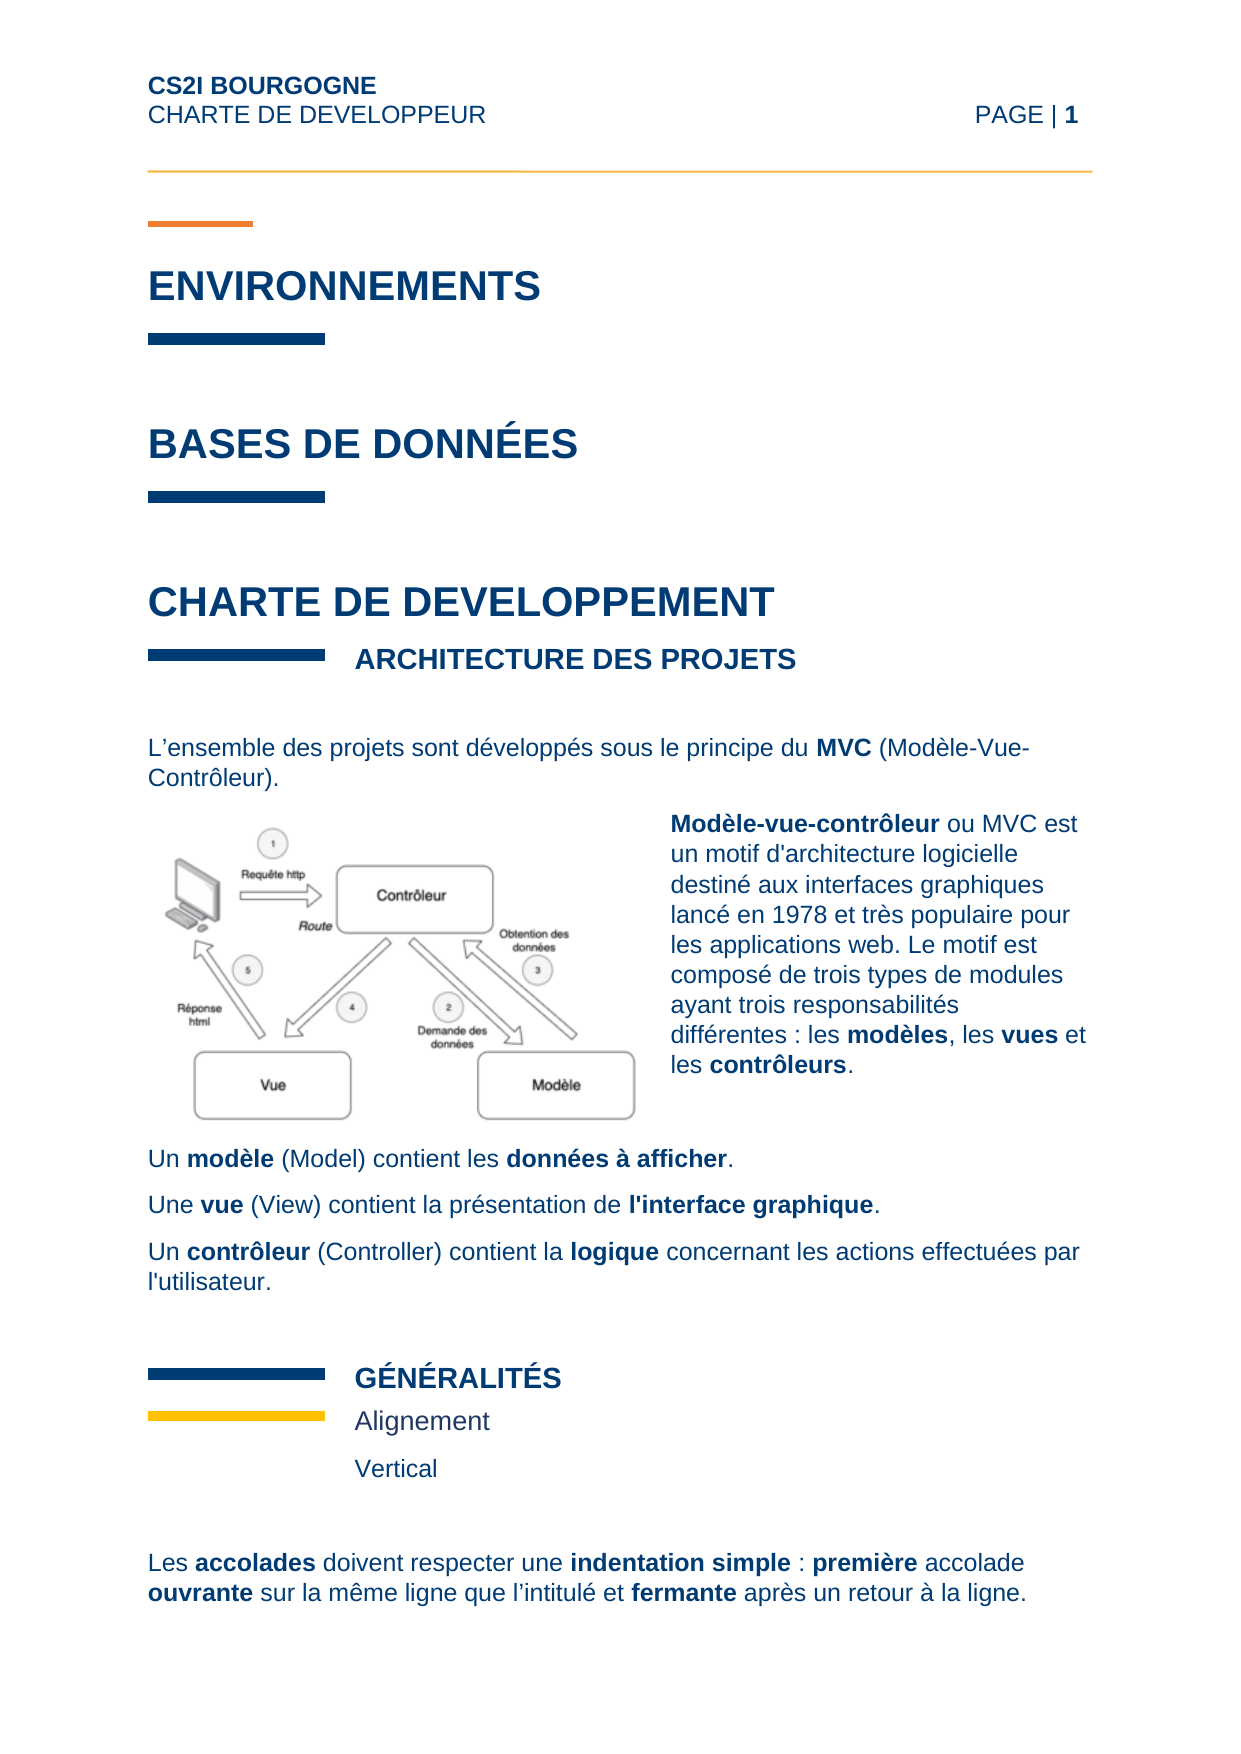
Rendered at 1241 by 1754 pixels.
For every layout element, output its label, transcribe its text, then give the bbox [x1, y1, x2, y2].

subtitle ARCHITECTURE DES PROJETS [354, 642, 1093, 676]
subtitle BASES DE DONNÉES [148, 419, 1093, 467]
subtitle Alignement [354, 1404, 1093, 1436]
text Un modèle (Model) contient les données à afficher. [148, 1144, 1093, 1172]
picture [147, 810, 652, 1138]
subtitle CHARTE DE DEVELOPPEMENT [148, 578, 1093, 626]
text Une vue (View) contient la présentation de l'interface graphique. [148, 1191, 1093, 1219]
subtitle ENVIRONNEMENTS [148, 261, 1093, 309]
subtitle Vertical [354, 1454, 1093, 1483]
text Les accolades doivent respecter une indentation simple : première accolade ouvrante sur la même ligne que l’intitulé et fermante après un retour à la ligne. [148, 1547, 1093, 1606]
subtitle GÉNÉRALITÉS [354, 1361, 1093, 1394]
text Un contrôleur (Controller) contient la logique concernant les actions effectuées par l'utilisateur. [148, 1237, 1093, 1296]
text L’ensemble des projets sont développés sous le principe du MVC (Modèle-Vue-Contrôleur). [148, 732, 1093, 791]
